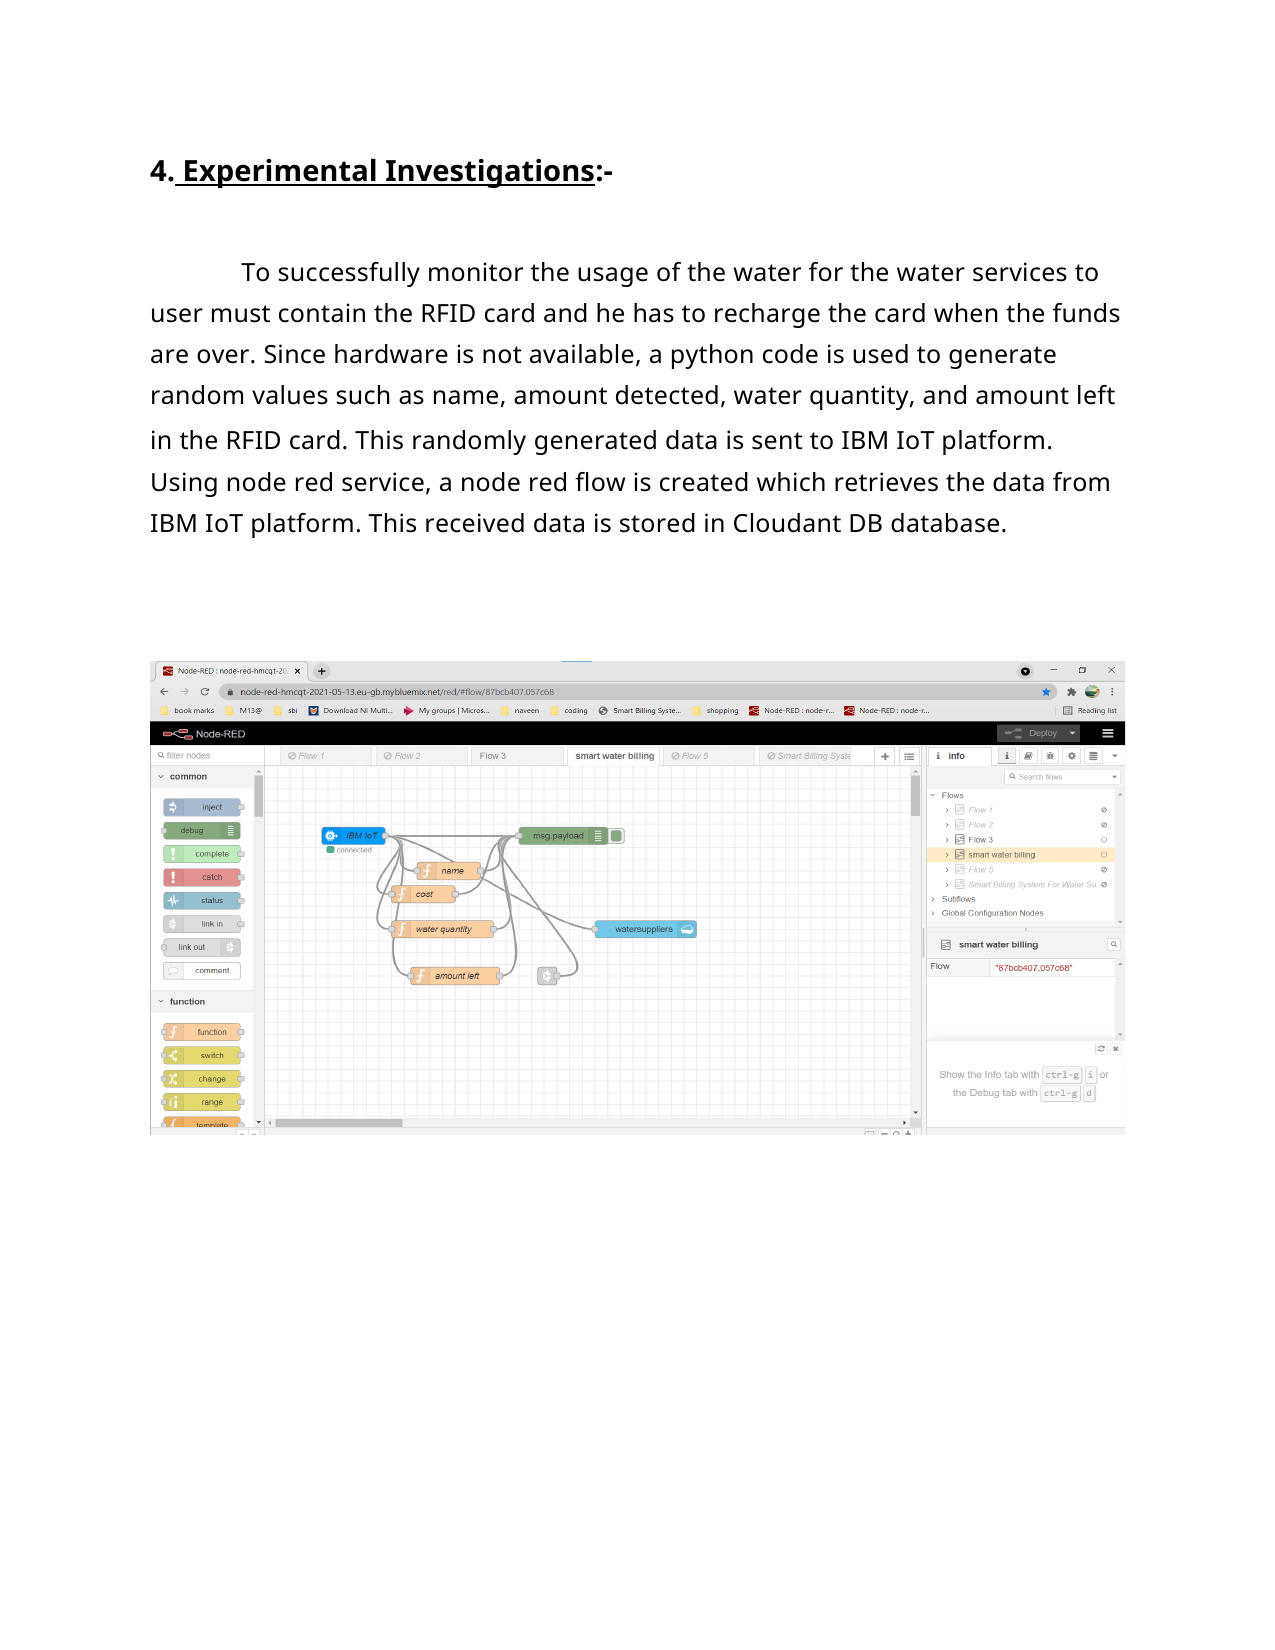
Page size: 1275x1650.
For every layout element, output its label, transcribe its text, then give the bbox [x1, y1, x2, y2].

text To successfully monitor the usage of the water for the water services to user must contain the RFID card and he has to recharge the card when the funds are over. Since hardware is not available, a python code is used to generate random values such as name, amount detected, water quantity, and amount left in the RFID card. This randomly generated data is sent to IBM IoT platform. Using node red service, a node red flow is created which retrieves the data from IBM IoT platform. This received data is stored in Cloudant DB database. [150, 255, 1125, 539]
picture [150, 661, 1125, 1135]
text 4. Experimental Investigations:- [150, 150, 1125, 190]
